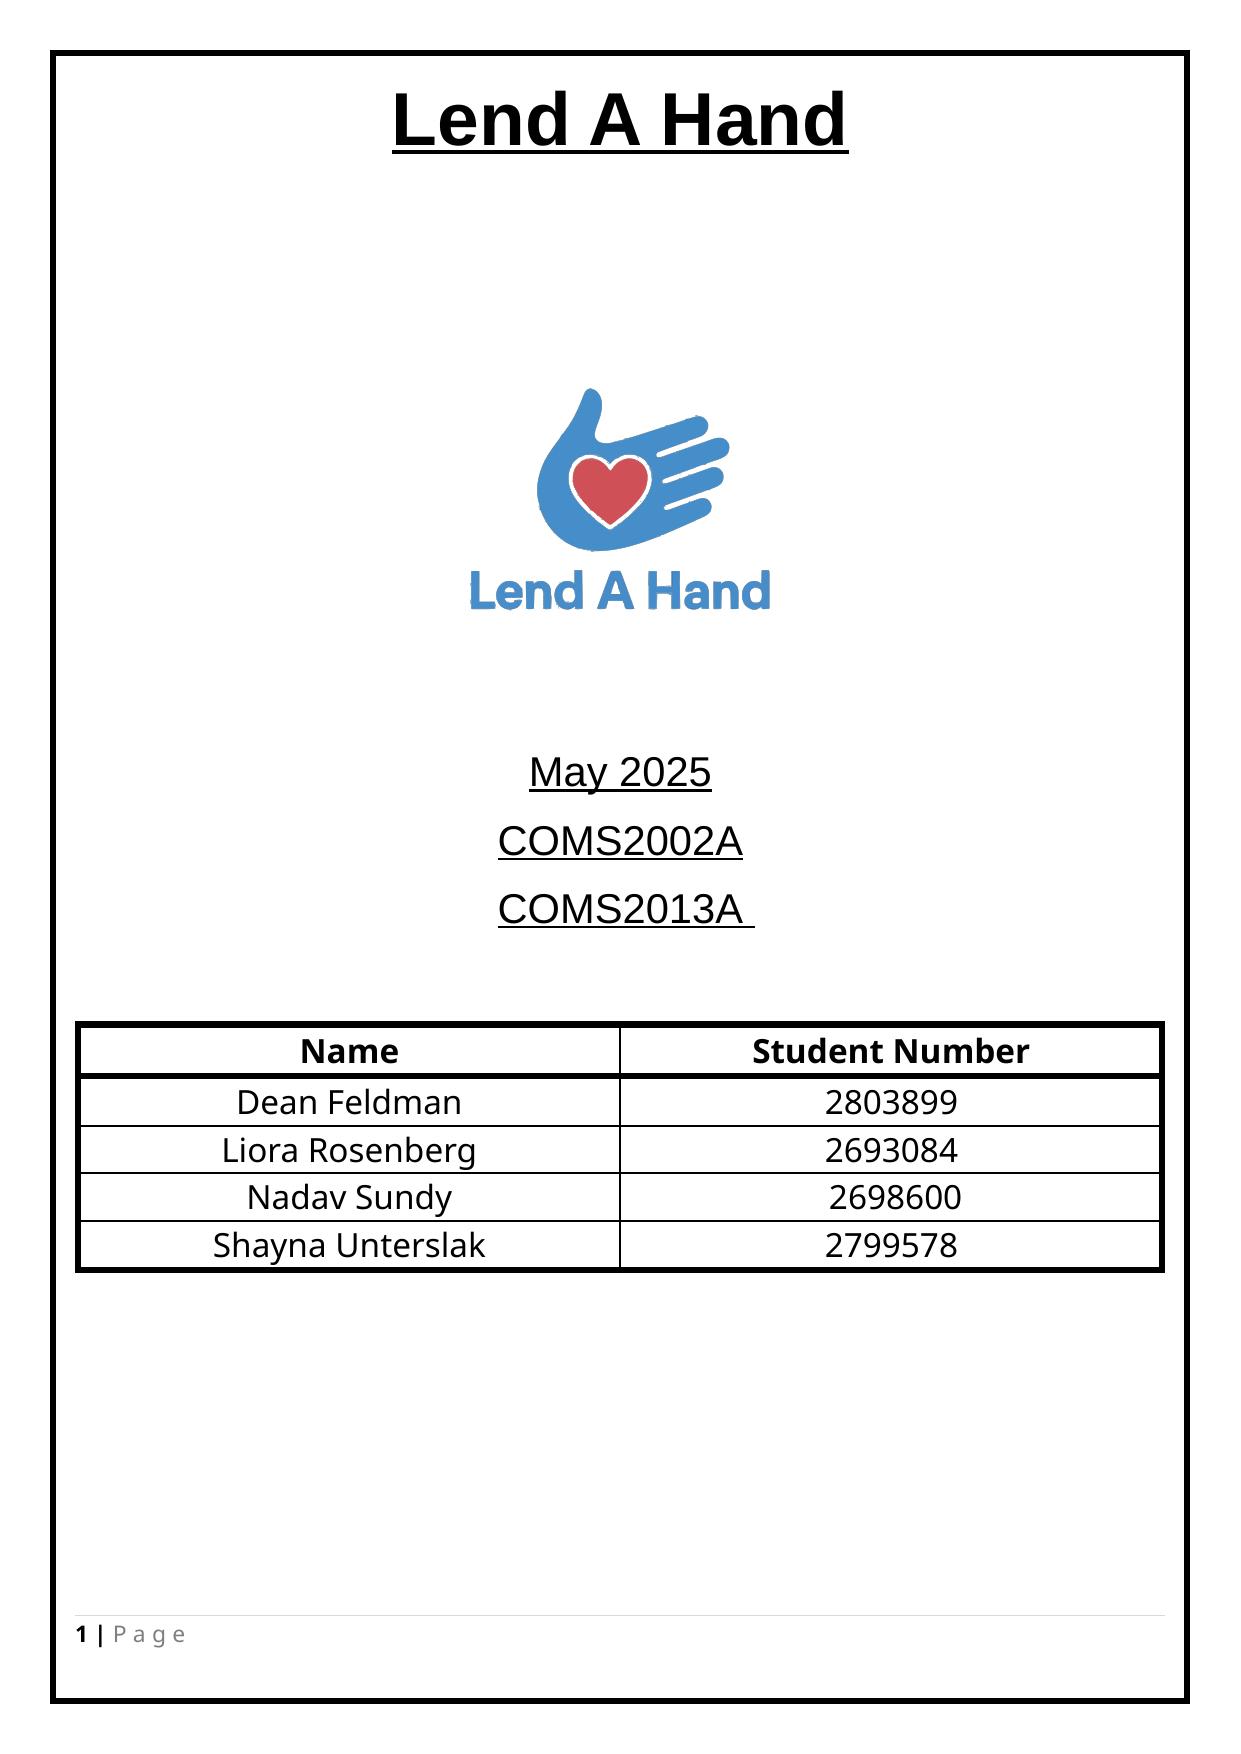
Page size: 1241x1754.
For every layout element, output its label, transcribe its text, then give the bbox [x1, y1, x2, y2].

table_header Name [81, 1028, 619, 1073]
table_cell Dean Feldman [81, 1079, 619, 1124]
text May 2025 [75, 748, 1165, 796]
table_cell 2803899 [621, 1079, 1159, 1124]
table_cell 2698600 [621, 1174, 1159, 1219]
text COMS2013A [75, 884, 1165, 932]
table_cell Nadav Sundy [81, 1174, 619, 1219]
table_header Student Number [621, 1028, 1159, 1073]
table_cell 2799578 [621, 1222, 1159, 1267]
table_cell Liora Rosenberg [81, 1127, 619, 1172]
text Lend A Hand [75, 75, 1165, 161]
table_cell 2693084 [621, 1127, 1159, 1172]
picture [411, 311, 829, 729]
table_cell Shayna Unterslak [81, 1222, 619, 1267]
text COMS2002A [75, 816, 1165, 864]
